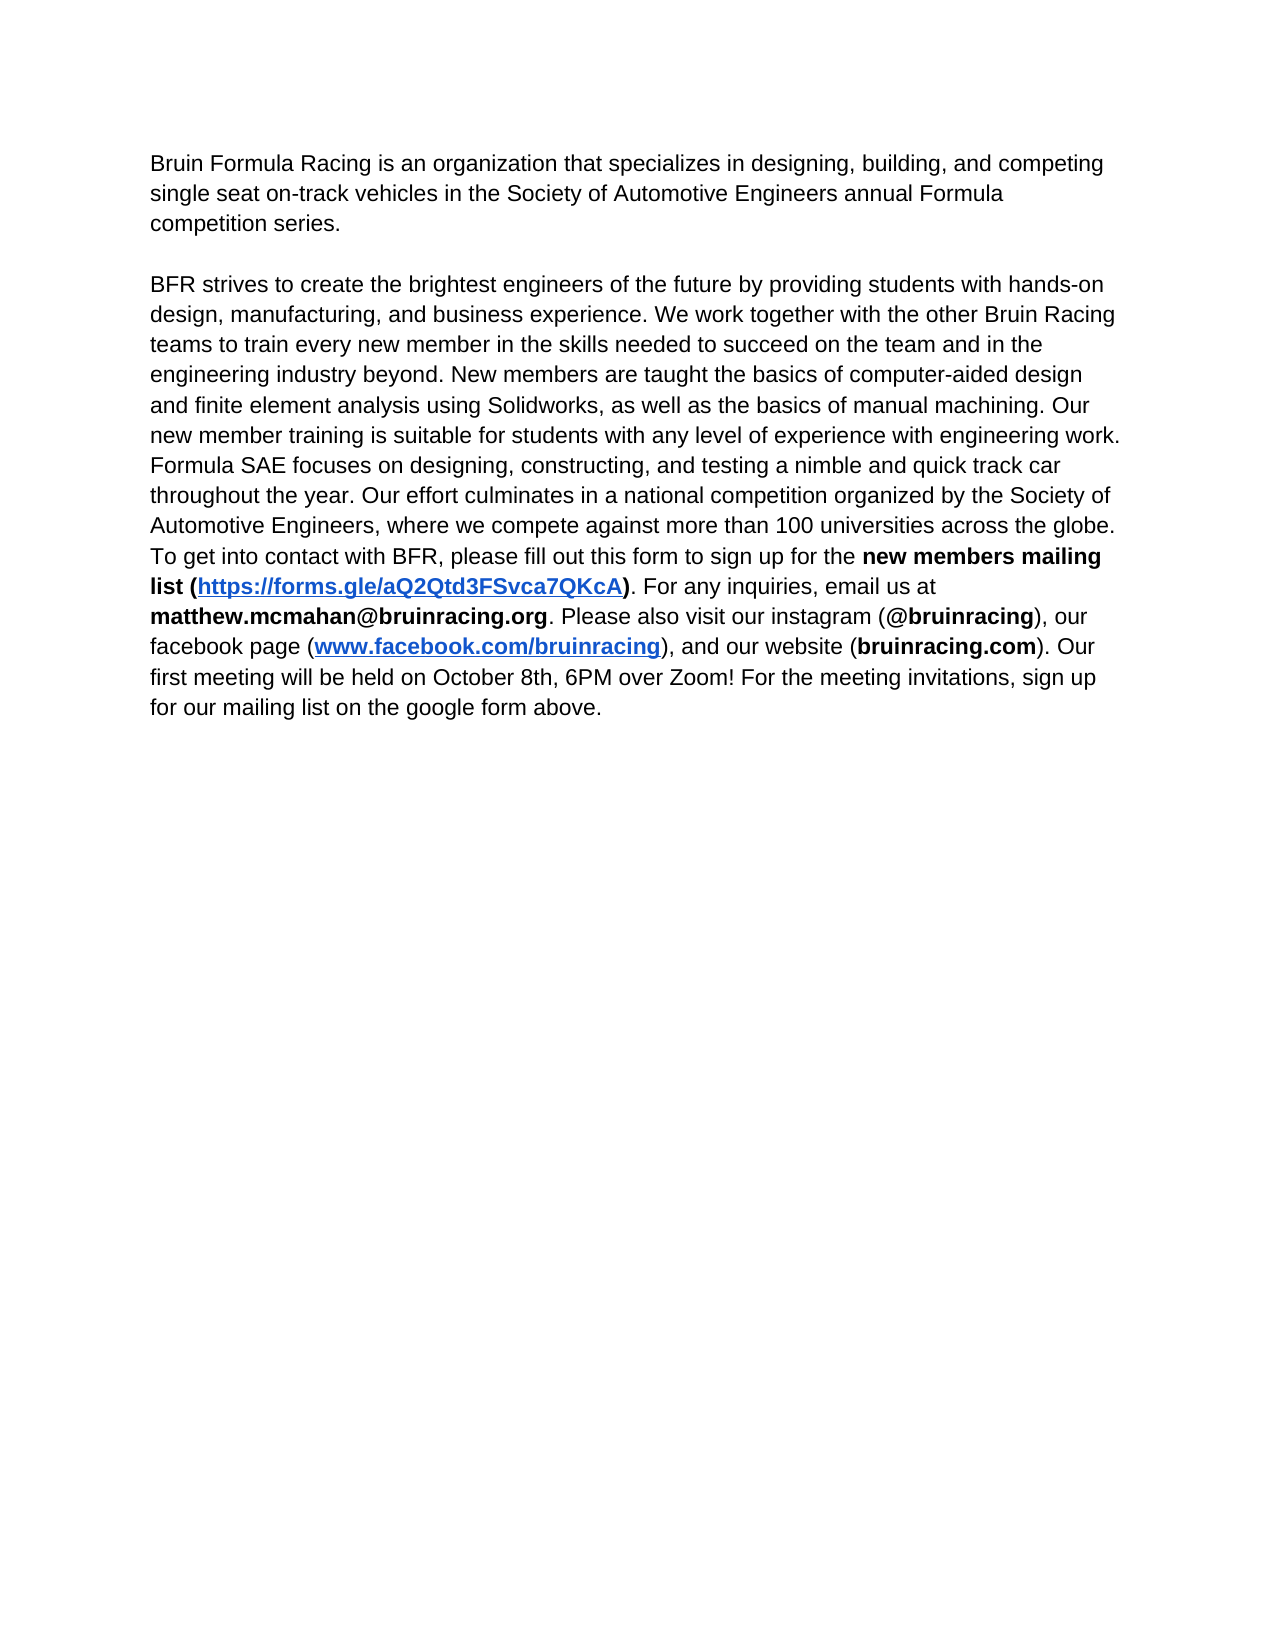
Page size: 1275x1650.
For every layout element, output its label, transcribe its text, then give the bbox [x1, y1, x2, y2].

text BFR strives to create the brightest engineers of the future by providing students with hands-on design, manufacturing, and business experience. We work together with the other Bruin Racing teams to train every new member in the skills needed to succeed on the team and in the engineering industry beyond. New members are taught the basics of computer-aided design and finite element analysis using Solidworks, as well as the basics of manual machining. Our new member training is suitable for students with any level of experience with engineering work. Formula SAE focuses on designing, constructing, and testing a nimble and quick track car throughout the year. Our effort culminates in a national competition organized by the Society of Automotive Engineers, where we compete against more than 100 universities across the globe. To get into contact with BFR, please fill out this form to sign up for the new members mailing list (https://forms.gle/aQ2Qtd3FSvca7QKcA). For any inquiries, email us at matthew.mcmahan@bruinracing.org. Please also visit our instagram (@bruinracing), our facebook page (www.facebook.com/bruinracing), and our website (bruinracing.com). Our first meeting will be held on October 8th, 6PM over Zoom! For the meeting invitations, sign up for our mailing list on the google form above. [150, 271, 1125, 720]
text Bruin Formula Racing is an organization that specializes in designing, building, and competing single seat on-track vehicles in the Society of Automotive Engineers annual Formula competition series. [150, 150, 1125, 237]
